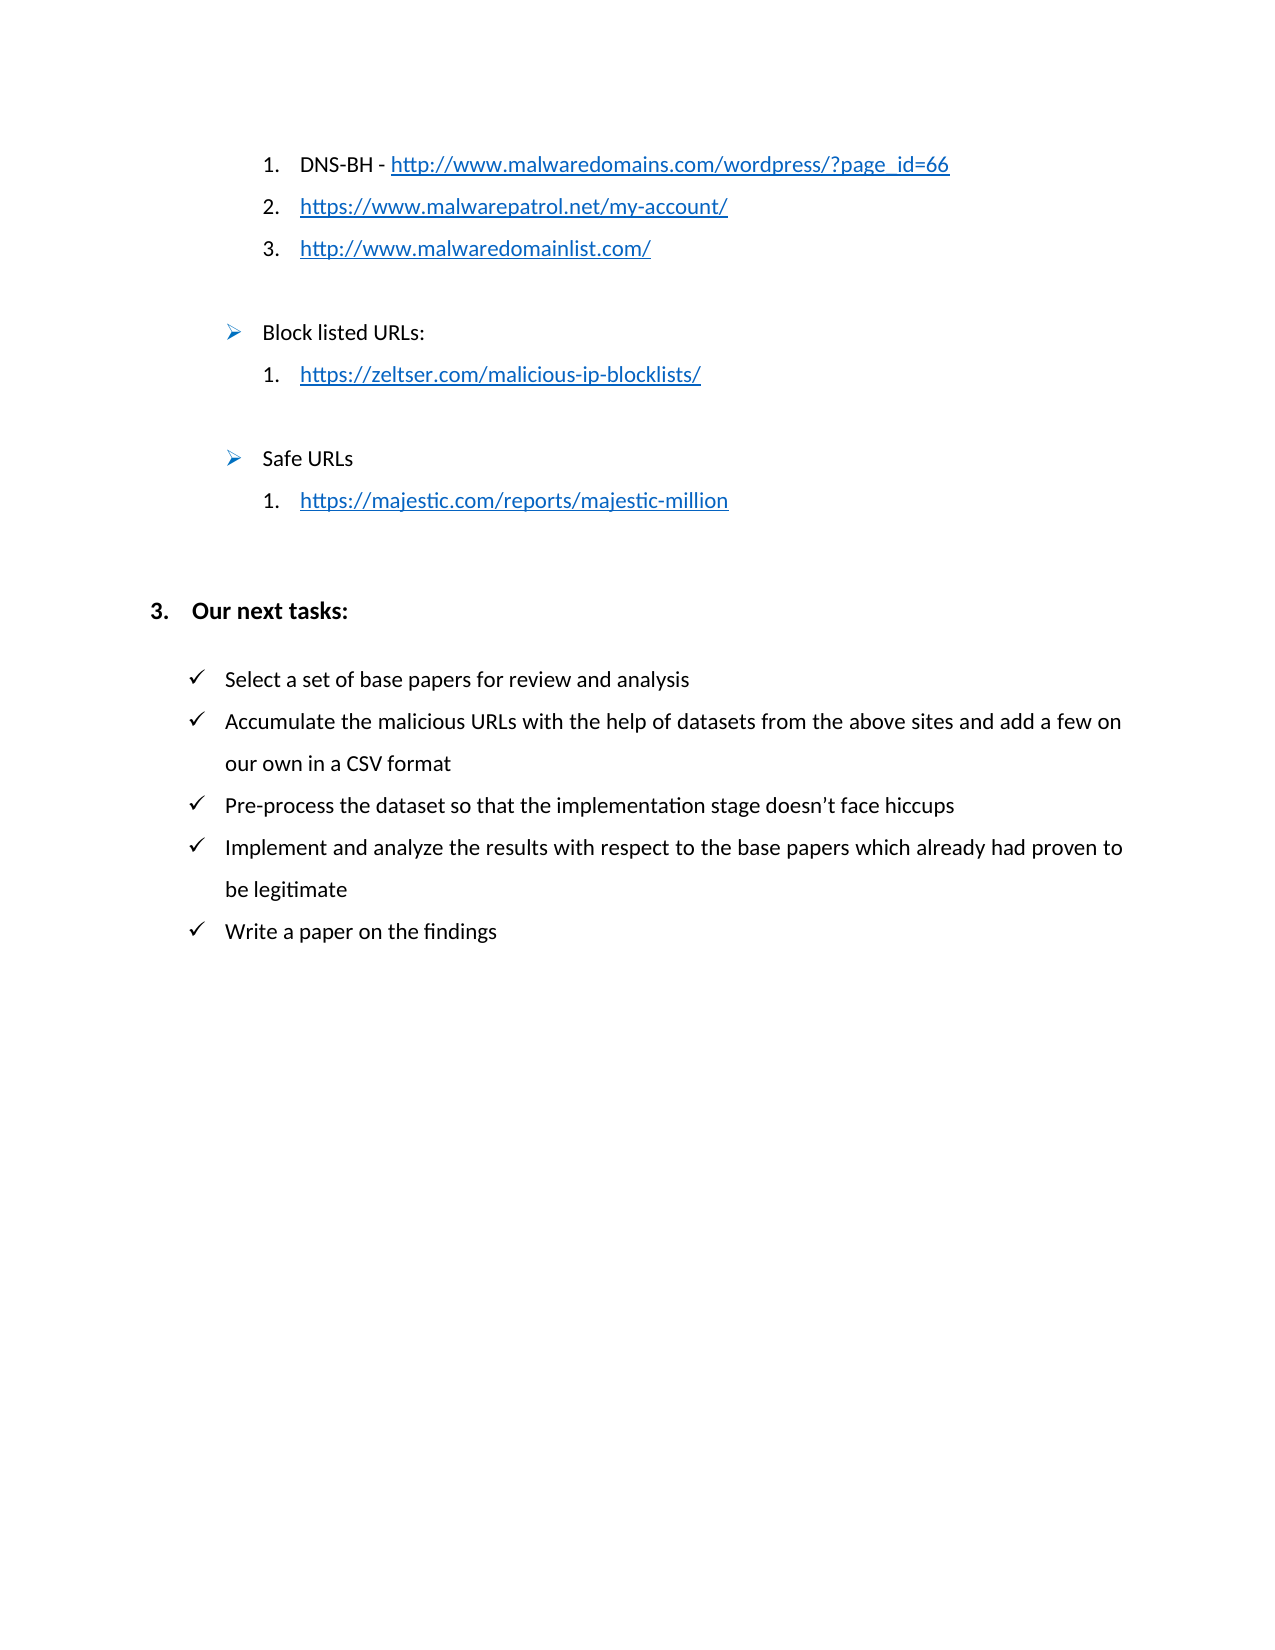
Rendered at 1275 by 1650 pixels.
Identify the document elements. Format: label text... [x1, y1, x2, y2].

list Safe URLs [225, 444, 1125, 472]
list DNS-BH - http://www.malwaredomains.com/wordpress/?page_id=66 [262, 150, 1125, 178]
list https://zeltser.com/malicious-ip-blocklists/ [262, 360, 1125, 388]
list Select a set of base papers for review and analysis [187, 666, 1125, 693]
list https://www.malwarepatrol.net/my-account/ [262, 192, 1125, 220]
list Block listed URLs: [225, 318, 1125, 346]
text 3. Our next tasks: [150, 595, 1125, 625]
list Accumulate the malicious URLs with the help of datasets from the above sites and add a few on our own in a CSV format [187, 707, 1125, 777]
list Write a paper on the findings [187, 917, 1125, 945]
list Implement and analyze the results with respect to the base papers which already had proven to be legitimate [187, 833, 1125, 903]
list http://www.malwaredomainlist.com/ [262, 234, 1125, 262]
list Pre-process the dataset so that the implementation stage doesn’t face hiccups [187, 791, 1125, 819]
list https://majestic.com/reports/majestic-million [262, 486, 1125, 514]
